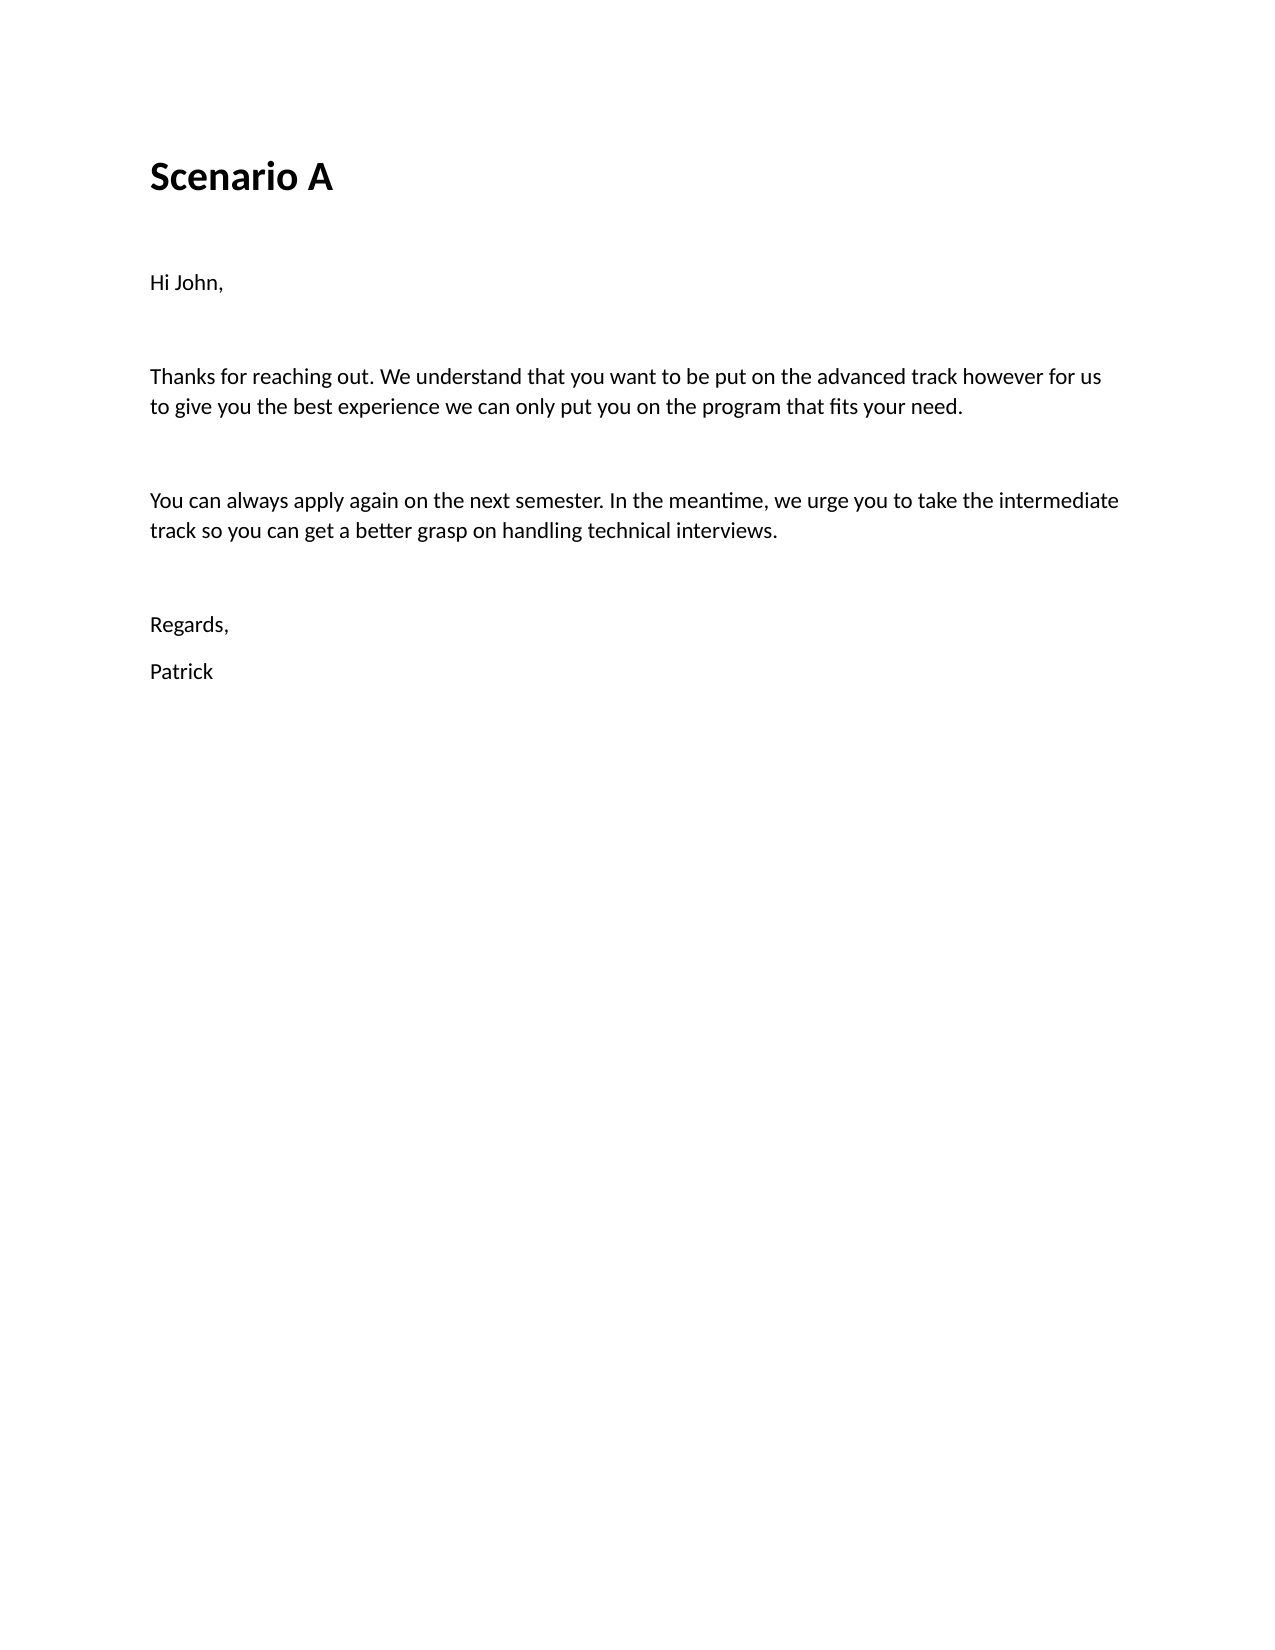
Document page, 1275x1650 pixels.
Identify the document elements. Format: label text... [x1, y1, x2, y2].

text Patrick [150, 657, 1125, 685]
text Hi John, [150, 268, 1125, 296]
text You can always apply again on the next semester. In the meantime, we urge you to take the intermediate track so you can get a better grasp on handling technical interviews. [150, 486, 1125, 544]
text Scenario A [150, 150, 1125, 201]
text Regards, [150, 610, 1125, 638]
text Thanks for reaching out. We understand that you want to be put on the advanced track however for us to give you the best experience we can only put you on the program that fits your need. [150, 362, 1125, 420]
